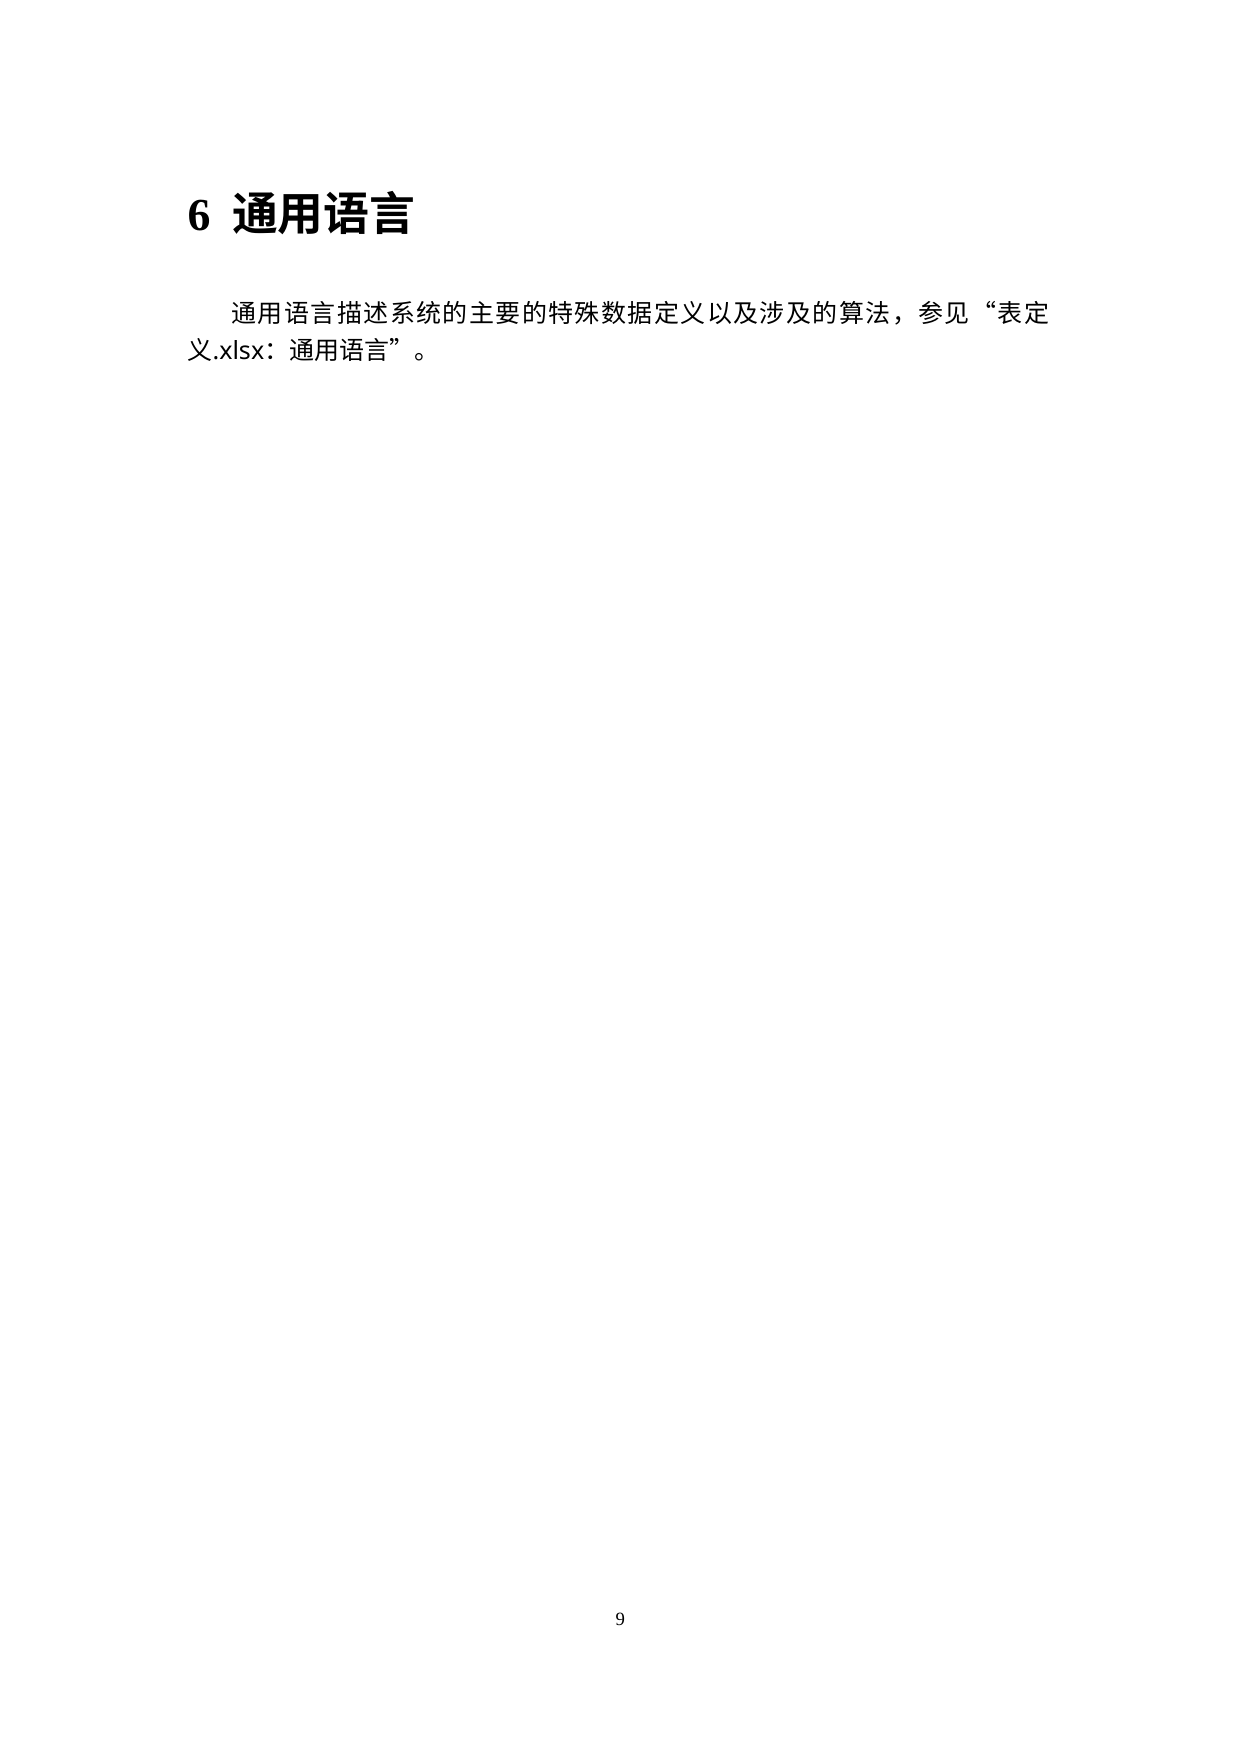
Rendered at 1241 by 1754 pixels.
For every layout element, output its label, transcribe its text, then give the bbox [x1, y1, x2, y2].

subtitle 通用语言 [187, 162, 1053, 259]
text 通用语言描述系统的主要的特殊数据定义以及涉及的算法，参见“表定义.xlsx：通用语言”。 [187, 294, 1053, 366]
